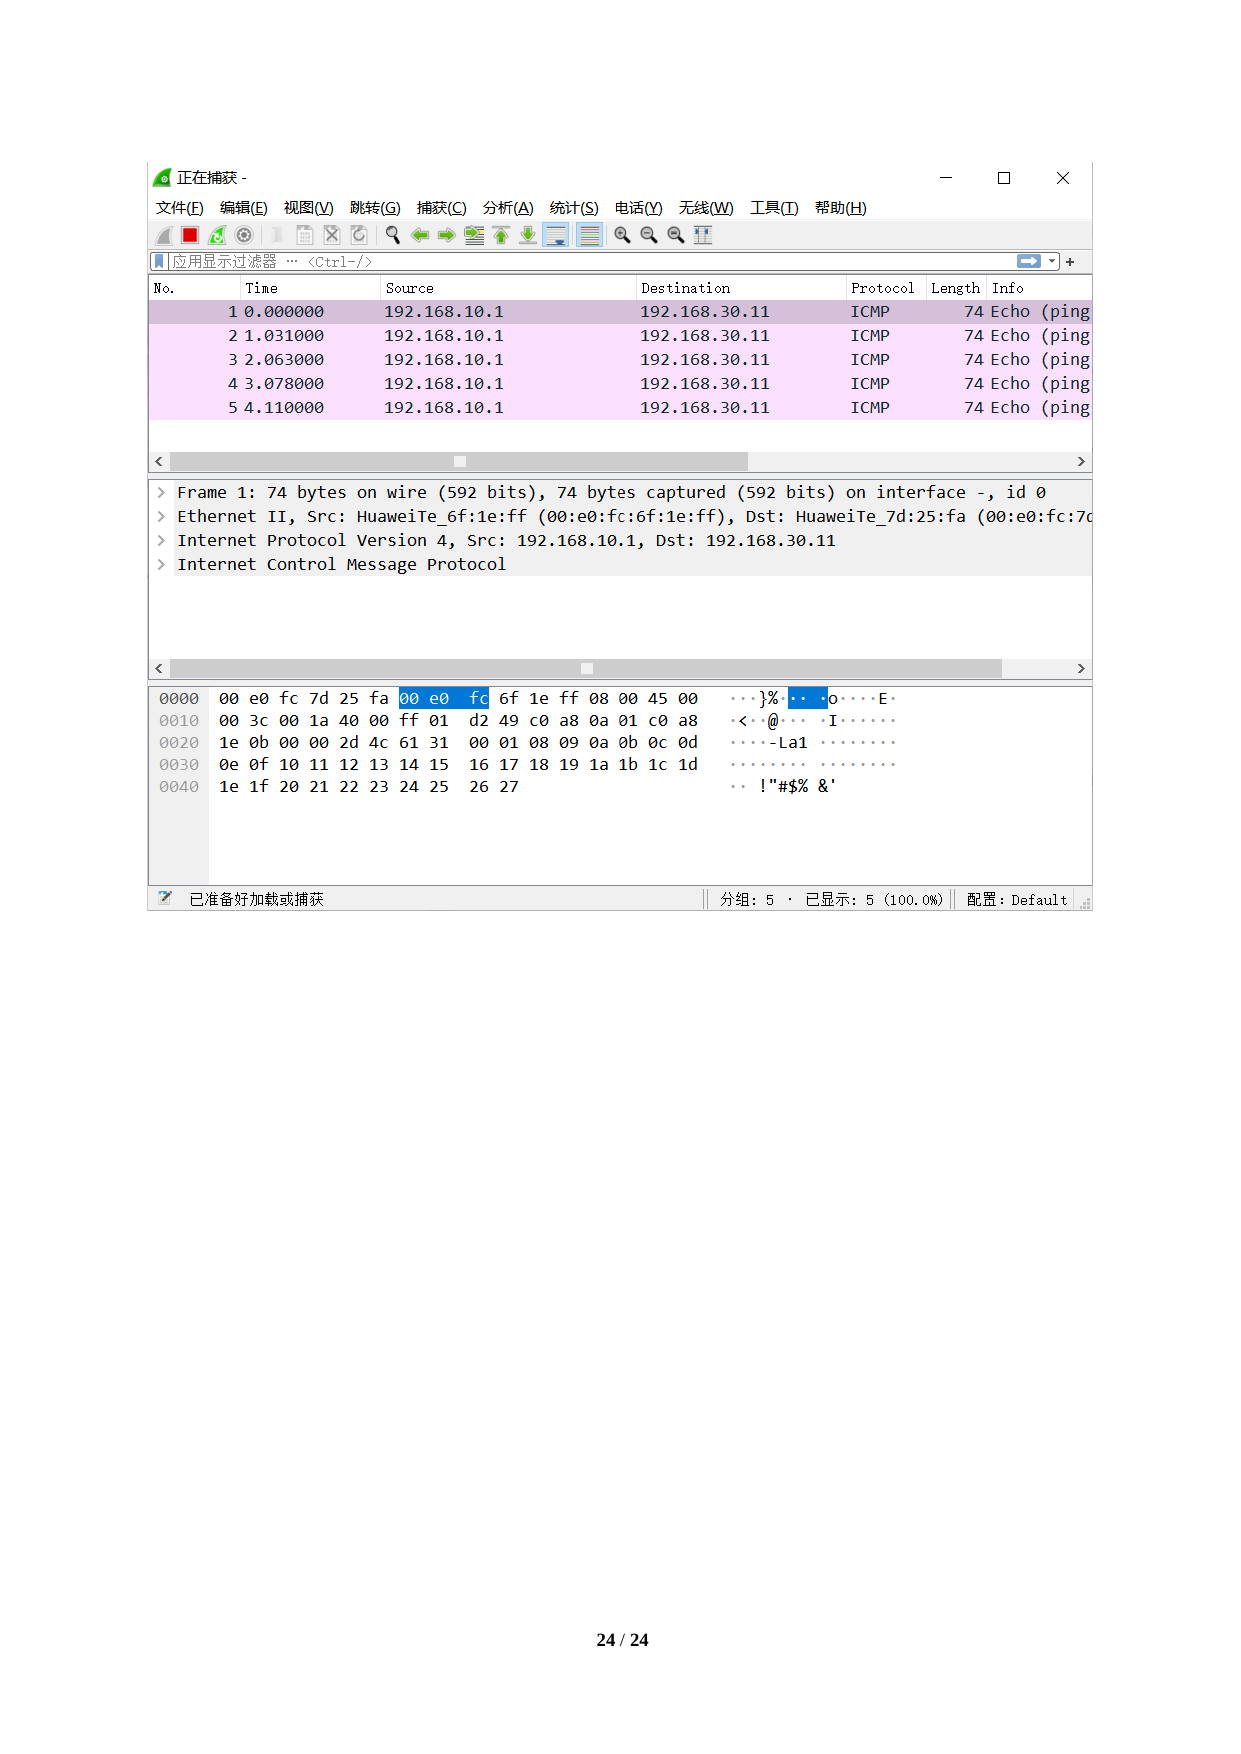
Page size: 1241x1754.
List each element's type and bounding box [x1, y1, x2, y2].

picture [147, 162, 1093, 911]
